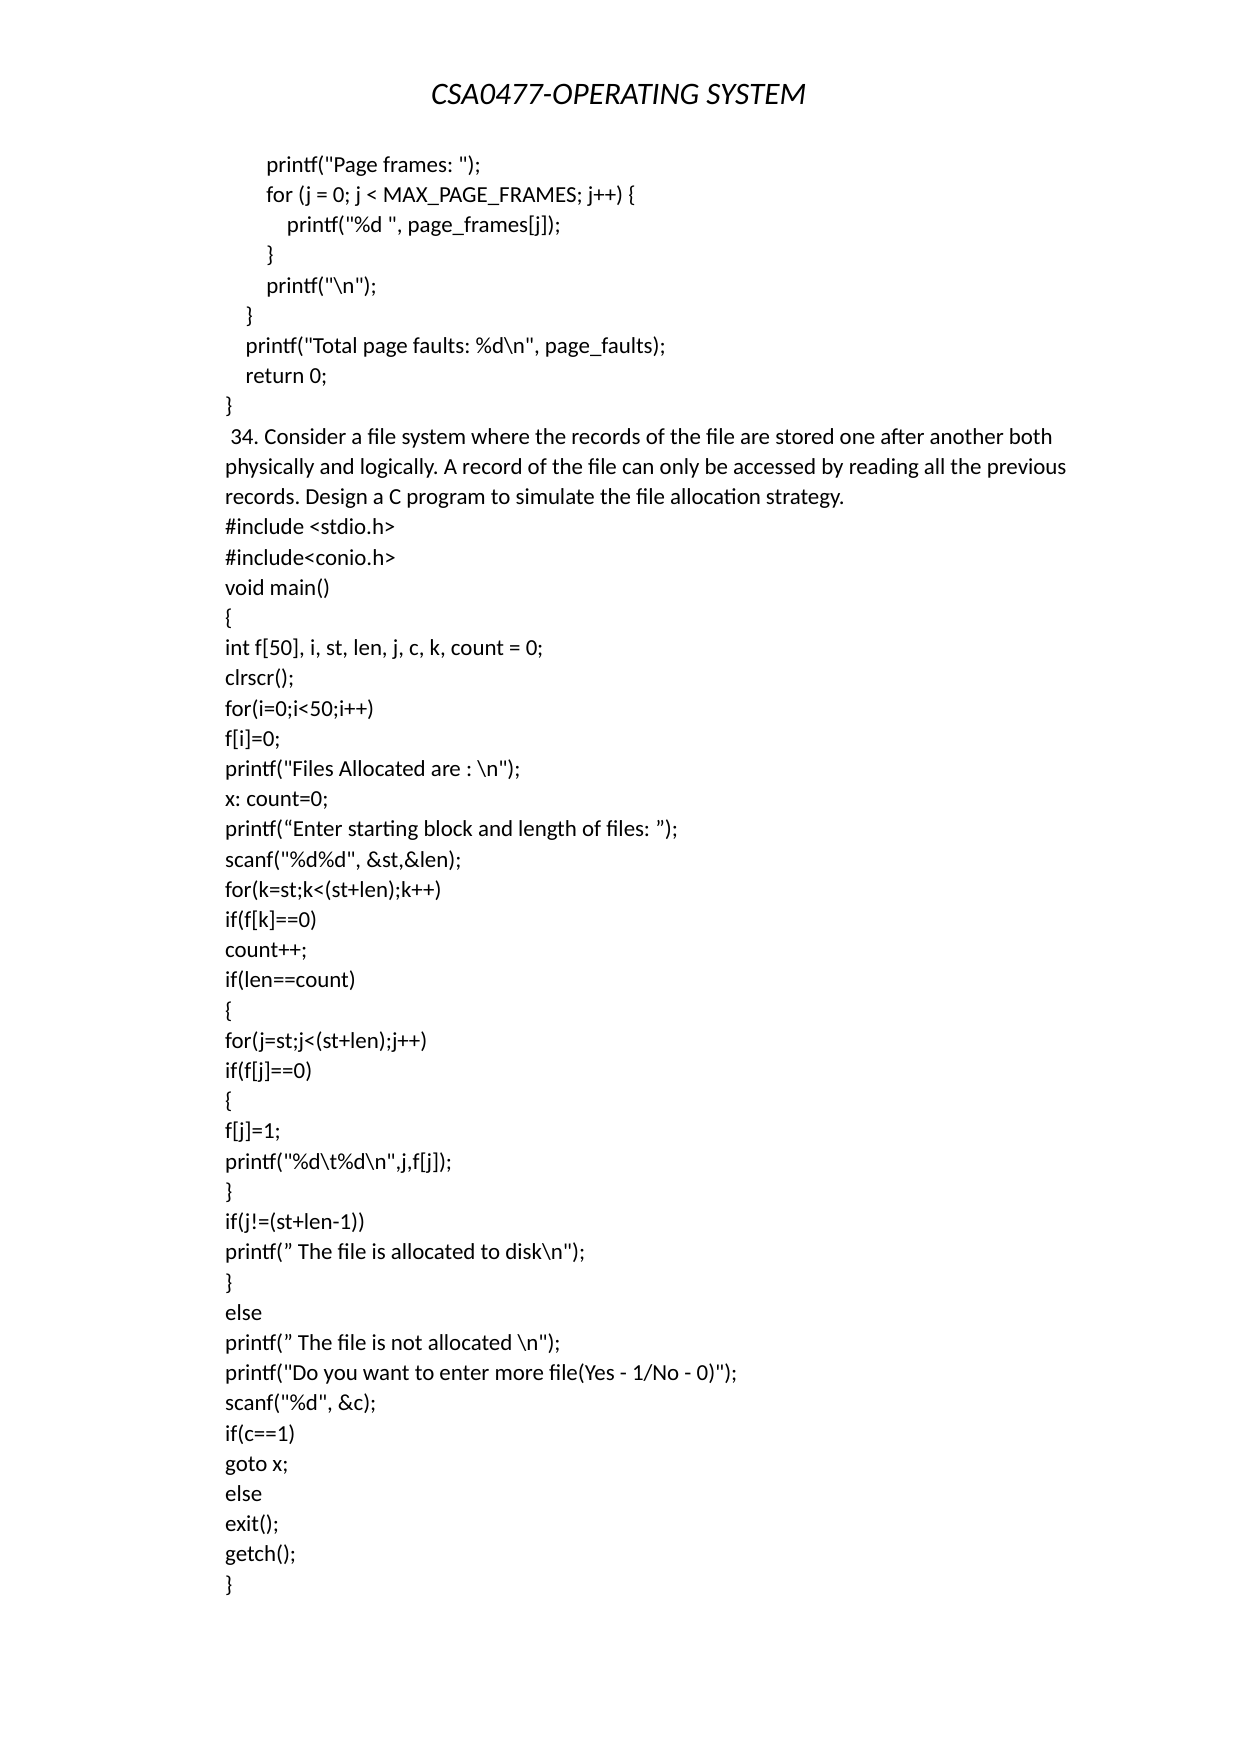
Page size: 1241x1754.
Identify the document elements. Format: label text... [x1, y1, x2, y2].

list for(j=st;j<(st+len);j++) [225, 1026, 1090, 1054]
list count++; [225, 935, 1090, 963]
list } [225, 1268, 1090, 1296]
list } [225, 1570, 1090, 1598]
list { [225, 603, 1090, 631]
list } [225, 301, 1090, 329]
list 34. Consider a file system where the records of the file are stored one after another both physically and logically. A record of the file can only be accessed by reading all the previous records. Design a C program to simulate the file allocation strategy. [225, 422, 1090, 510]
list int f[50], i, st, len, j, c, k, count = 0; [225, 633, 1090, 661]
list { [225, 996, 1090, 1024]
list exit(); [225, 1509, 1090, 1537]
list printf(” The file is allocated to disk\n"); [225, 1237, 1090, 1266]
list printf("Files Allocated are : \n"); [225, 754, 1090, 782]
list for (j = 0; j < MAX_PAGE_FRAMES; j++) { [225, 180, 1090, 208]
list clrscr(); [225, 663, 1090, 692]
list return 0; [225, 361, 1090, 389]
list #include <stdio.h> [225, 512, 1090, 541]
list printf("Do you want to enter more file(Yes - 1/No - 0)"); [225, 1358, 1090, 1386]
list if(c==1) [225, 1419, 1090, 1447]
list else [225, 1298, 1090, 1326]
list goto x; [225, 1449, 1090, 1477]
list f[j]=1; [225, 1117, 1090, 1145]
list if(j!=(st+len-1)) [225, 1207, 1090, 1235]
list if(f[k]==0) [225, 905, 1090, 933]
list } [225, 241, 1090, 269]
list void main() [225, 573, 1090, 601]
list for(i=0;i<50;i++) [225, 694, 1090, 722]
list printf(“Enter starting block and length of files: ”); [225, 814, 1090, 843]
list getch(); [225, 1539, 1090, 1568]
list printf("Page frames: "); [225, 150, 1090, 178]
list if(len==count) [225, 966, 1090, 994]
list printf("%d ", page_frames[j]); [225, 210, 1090, 238]
list else [225, 1479, 1090, 1507]
list f[i]=0; [225, 724, 1090, 752]
list for(k=st;k<(st+len);k++) [225, 875, 1090, 903]
list scanf("%d%d", &st,&len); [225, 845, 1090, 873]
list printf(” The file is not allocated \n"); [225, 1328, 1090, 1356]
list printf("%d\t%d\n",j,f[j]); [225, 1147, 1090, 1175]
list printf("Total page faults: %d\n", page_faults); [225, 331, 1090, 359]
list { [225, 1086, 1090, 1114]
list x: count=0; [225, 784, 1090, 812]
list } [225, 392, 1090, 420]
list if(f[j]==0) [225, 1056, 1090, 1084]
list scanf("%d", &c); [225, 1388, 1090, 1417]
list printf("\n"); [225, 271, 1090, 299]
list } [225, 1177, 1090, 1205]
list #include<conio.h> [225, 543, 1090, 571]
